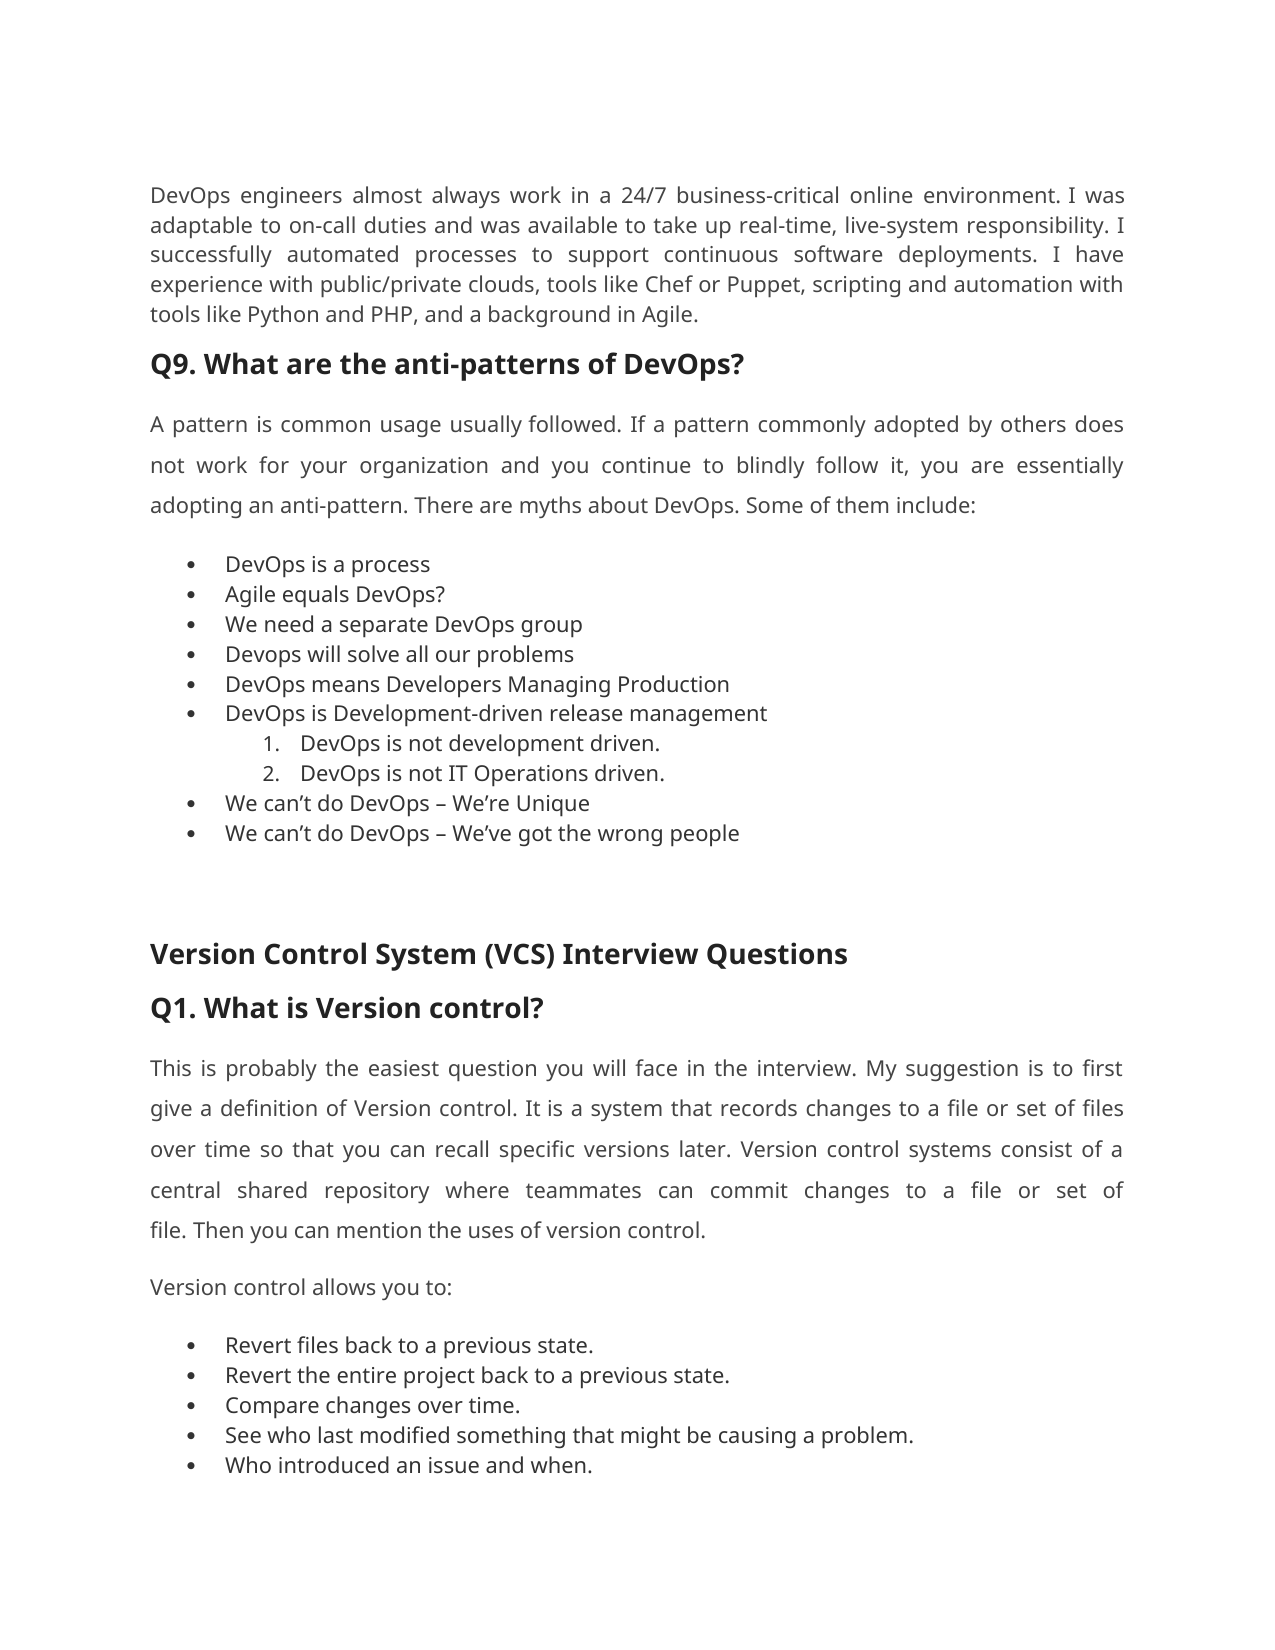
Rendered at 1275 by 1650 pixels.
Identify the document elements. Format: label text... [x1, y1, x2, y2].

text Version control allows you to: [150, 1261, 1125, 1301]
list We can’t do DevOps – We’re Unique [187, 788, 1125, 817]
list DevOps is not development driven. [262, 728, 1125, 758]
text Q1. What is Version control? [150, 988, 1125, 1026]
list Revert files back to a previous state. [187, 1331, 1125, 1360]
text Version Control System (VCS) Interview Questions [150, 934, 1125, 972]
list Who introduced an issue and when. [187, 1450, 1125, 1479]
list DevOps is a process [187, 549, 1125, 579]
text DevOps engineers almost always work in a 24/7 business-critical online environment. I was adaptable to on-call duties and was available to take up real-time, live-system responsibility. I successfully automated processes to support continuous software deployments. I have experience with public/private clouds, tools like Chef or Puppet, scripting and automation with tools like Python and PHP, and a background in Agile. [150, 150, 1125, 329]
list Compare changes over time. [187, 1390, 1125, 1420]
list DevOps is Development-driven release management [187, 698, 1125, 728]
list DevOps is not IT Operations driven. [262, 758, 1125, 788]
list We can’t do DevOps – We’ve got the wrong people [187, 817, 1125, 847]
list See who last modified something that might be causing a problem. [187, 1420, 1125, 1450]
list Agile equals DevOps? [187, 579, 1125, 609]
list Revert the entire project back to a previous state. [187, 1360, 1125, 1390]
list Devops will solve all our problems [187, 639, 1125, 668]
list DevOps means Developers Managing Production [187, 668, 1125, 698]
text A pattern is common usage usually followed. If a pattern commonly adopted by others does not work for your organization and you continue to blindly follow it, you are essentially adopting an anti-pattern. There are myths about DevOps. Some of them include: [150, 398, 1125, 520]
list We need a separate DevOps group [187, 609, 1125, 639]
text This is probably the easiest question you will face in the interview. My suggestion is to first give a definition of Version control. It is a system that records changes to a file or set of files over time so that you can recall specific versions later. Version control systems consist of a central shared repository where teammates can commit changes to a file or set of file. Then you can mention the uses of version control. [150, 1042, 1125, 1245]
text Q9. What are the anti-patterns of DevOps? [150, 344, 1125, 383]
